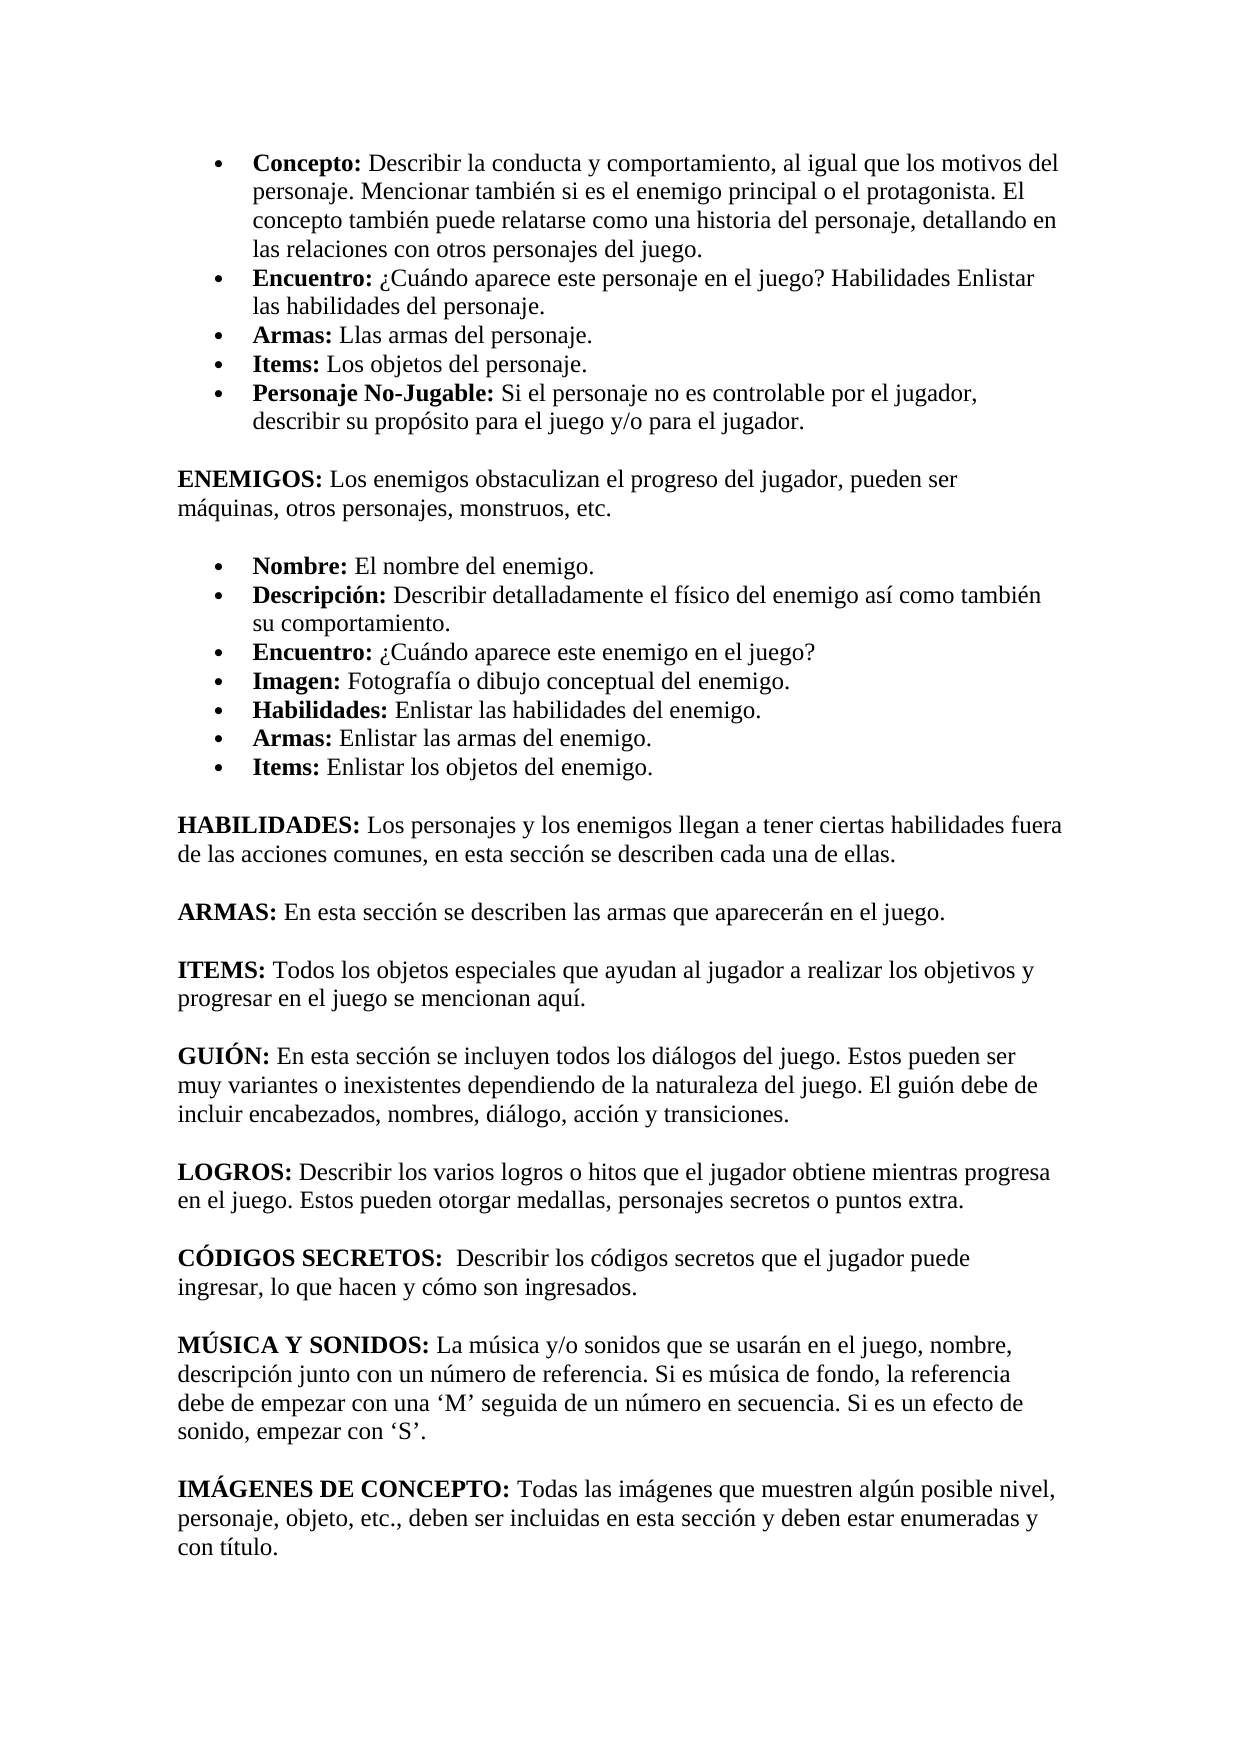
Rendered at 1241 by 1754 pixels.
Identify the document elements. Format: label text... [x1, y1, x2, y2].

list Armas: Enlistar las armas del enemigo. [215, 723, 1063, 752]
list Encuentro: ¿Cuándo aparece este personaje en el juego? Habilidades Enlistar las habilidades del personaje. [215, 263, 1063, 320]
list Items: Enlistar los objetos del enemigo. [215, 752, 1063, 781]
text IMÁGENES DE CONCEPTO: Todas las imágenes que muestren algún posible nivel, personaje, objeto, etc., deben ser incluidas en esta sección y deben estar enumeradas y con título. [177, 1474, 1063, 1561]
list Armas: Llas armas del personaje. [215, 320, 1063, 349]
text ITEMS: Todos los objetos especiales que ayudan al jugador a realizar los objetivos y progresar en el juego se mencionan aquí. [177, 955, 1063, 1012]
list Concepto: Describir la conducta y comportamiento, al igual que los motivos del personaje. Mencionar también si es el enemigo principal o el protagonista. El concepto también puede relatarse como una historia del personaje, detallando en las relaciones con otros personajes del juego. [215, 148, 1063, 263]
text HABILIDADES: Los personajes y los enemigos llegan a tener ciertas habilidades fuera de las acciones comunes, en esta sección se describen cada una de ellas. [177, 810, 1063, 868]
list Nombre: El nombre del enemigo. [215, 551, 1063, 580]
text ENEMIGOS: Los enemigos obstaculizan el progreso del jugador, pueden ser máquinas, otros personajes, monstruos, etc. [177, 464, 1063, 522]
list Personaje No-Jugable: Si el personaje no es controlable por el jugador, describir su propósito para el juego y/o para el jugador. [215, 378, 1063, 435]
text LOGROS: Describir los varios logros o hitos que el jugador obtiene mientras progresa en el juego. Estos pueden otorgar medallas, personajes secretos o puntos extra. [177, 1157, 1063, 1214]
text GUIÓN: En esta sección se incluyen todos los diálogos del juego. Estos pueden ser muy variantes o inexistentes dependiendo de la naturaleza del juego. El guión debe de incluir encabezados, nombres, diálogo, acción y transiciones. [177, 1041, 1063, 1128]
list Imagen: Fotografía o dibujo conceptual del enemigo. [215, 666, 1063, 695]
text MÚSICA Y SONIDOS: La música y/o sonidos que se usarán en el juego, nombre, descripción junto con un número de referencia. Si es música de fondo, la referencia debe de empezar con una ‘M’ seguida de un número en secuencia. Si es un efecto de sonido, empezar con ‘S’. [177, 1330, 1063, 1445]
list Items: Los objetos del personaje. [215, 349, 1063, 378]
list Descripción: Describir detalladamente el físico del enemigo así como también su comportamiento. [215, 580, 1063, 637]
text CÓDIGOS SECRETOS: Describir los códigos secretos que el jugador puede ingresar, lo que hacen y cómo son ingresados. [177, 1243, 1063, 1301]
text ARMAS: En esta sección se describen las armas que aparecerán en el juego. [177, 897, 1063, 926]
list Habilidades: Enlistar las habilidades del enemigo. [215, 695, 1063, 723]
list Encuentro: ¿Cuándo aparece este enemigo en el juego? [215, 637, 1063, 666]
